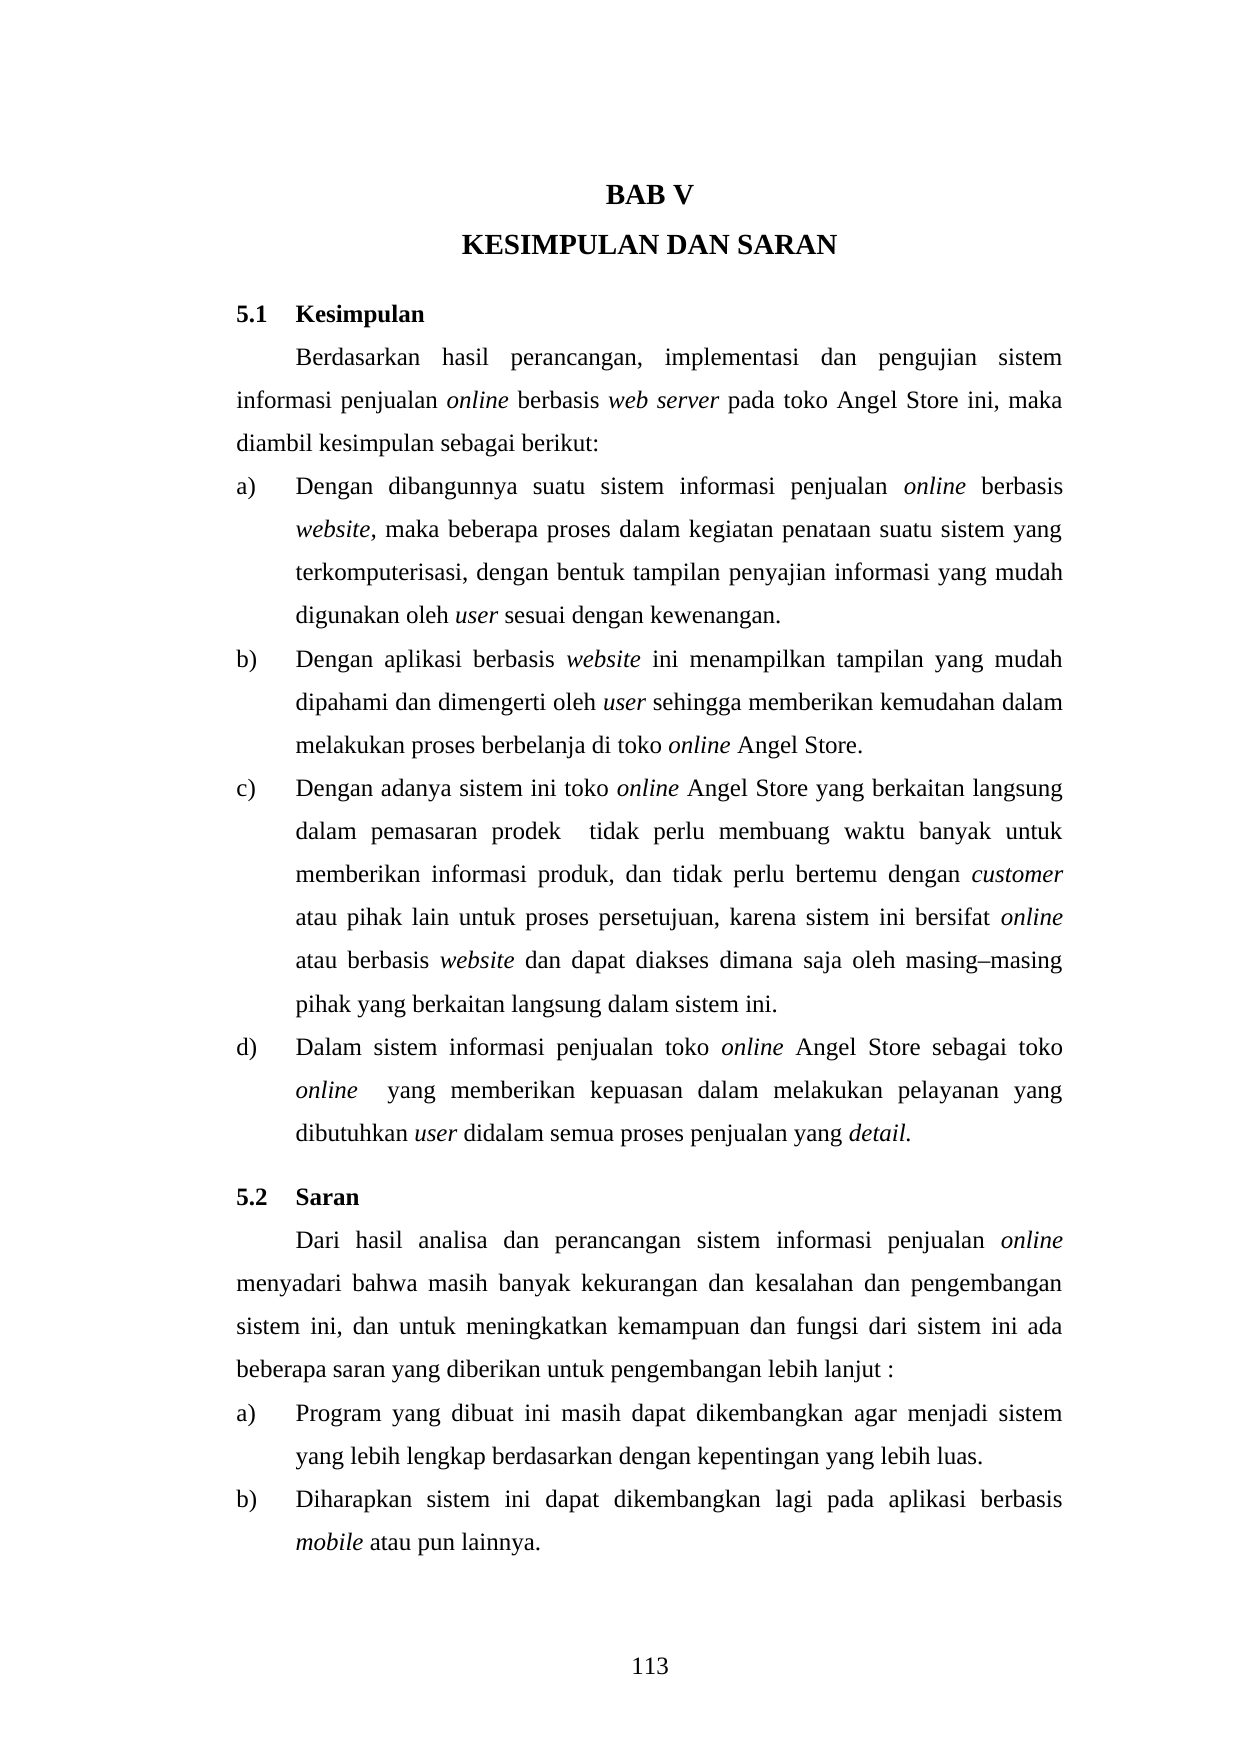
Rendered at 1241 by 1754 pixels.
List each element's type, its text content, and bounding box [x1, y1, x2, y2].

list Dari hasil analisa dan perancangan sistem informasi penjualan online menyadari bahwa masih banyak kekurangan dan kesalahan dan pengembangan sistem ini, dan untuk meningkatkan kemampuan dan fungsi dari sistem ini ada beberapa saran yang diberikan untuk pengembangan lebih lanjut : [236, 1225, 1063, 1383]
subtitle KESIMPULAN DAN SARAN [236, 227, 1063, 261]
list Dalam sistem informasi penjualan toko online Angel Store sebagai toko online yang memberikan kepuasan dalam melakukan pelayanan yang dibutuhkan user didalam semua proses penjualan yang detail. [236, 1032, 1063, 1147]
subtitle BAB V [236, 177, 1063, 211]
subtitle Saran [236, 1182, 1063, 1211]
list Dengan adanya sistem ini toko online Angel Store yang berkaitan langsung dalam pemasaran prodek tidak perlu membuang waktu banyak untuk memberikan informasi produk, dan tidak perlu bertemu dengan customer atau pihak lain untuk proses persetujuan, karena sistem ini bersifat online atau berbasis website dan dapat diakses dimana saja oleh masing–masing pihak yang berkaitan langsung dalam sistem ini. [236, 773, 1063, 1017]
subtitle Kesimpulan [236, 299, 1063, 327]
list Berdasarkan hasil perancangan, implementasi dan pengujian sistem informasi penjualan online berbasis web server pada toko Angel Store ini, maka diambil kesimpulan sebagai berikut: [236, 342, 1063, 457]
list Diharapkan sistem ini dapat dikembangkan lagi pada aplikasi berbasis mobile atau pun lainnya. [236, 1484, 1063, 1556]
list Dengan dibangunnya suatu sistem informasi penjualan online berbasis website, maka beberapa proses dalam kegiatan penataan suatu sistem yang terkomputerisasi, dengan bentuk tampilan penyajian informasi yang mudah digunakan oleh user sesuai dengan kewenangan. [236, 471, 1063, 629]
list Dengan aplikasi berbasis website ini menampilkan tampilan yang mudah dipahami dan dimengerti oleh user sehingga memberikan kemudahan dalam melakukan proses berbelanja di toko online Angel Store. [236, 644, 1063, 759]
list Program yang dibuat ini masih dapat dikembangkan agar menjadi sistem yang lebih lengkap berdasarkan dengan kepentingan yang lebih luas. [236, 1398, 1063, 1469]
